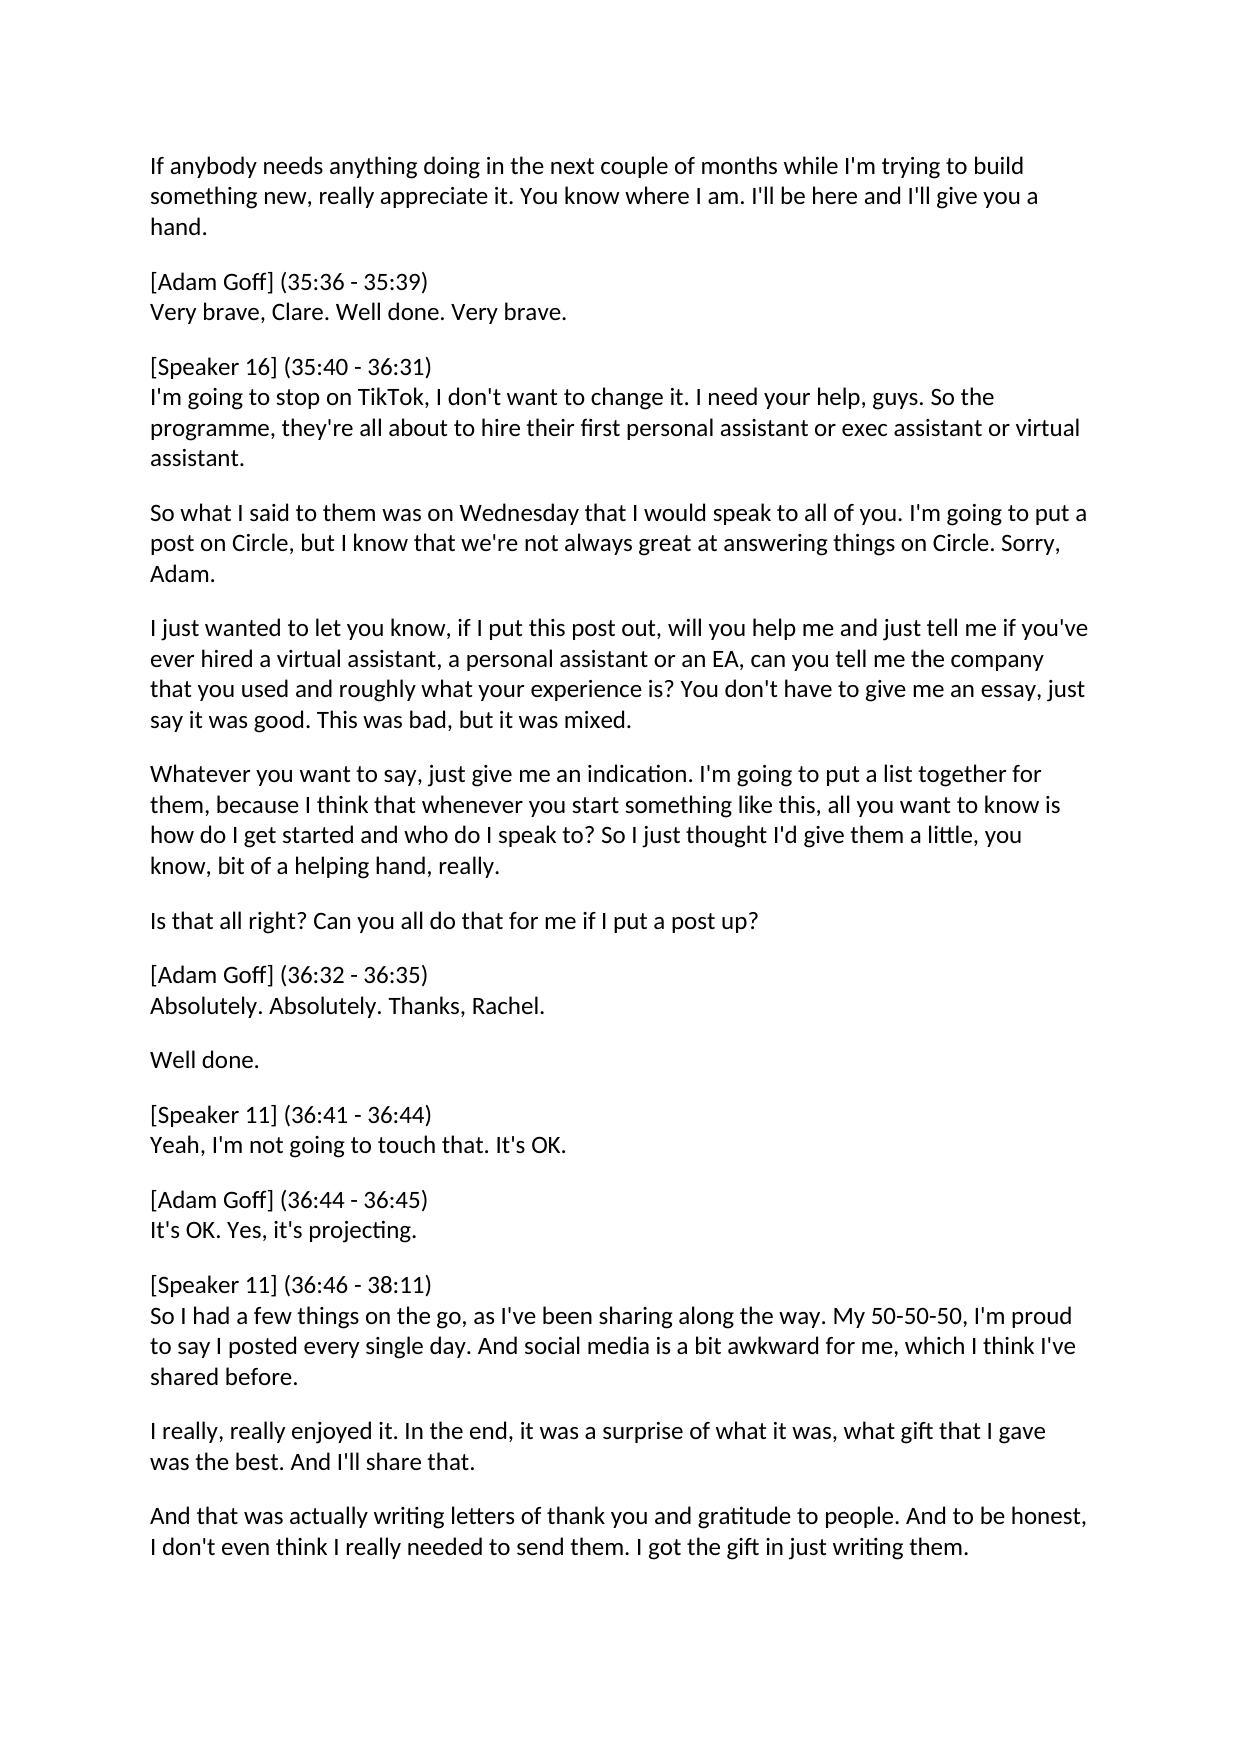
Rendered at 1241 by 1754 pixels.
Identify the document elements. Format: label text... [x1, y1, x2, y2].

text Well done. [150, 1044, 1090, 1075]
text If anybody needs anything doing in the next couple of months while I'm trying to build something new, really appreciate it. You know where I am. I'll be here and I'll give you a hand. [150, 150, 1090, 242]
text Is that all right? Can you all do that for me if I put a post up? [150, 905, 1090, 935]
text [Adam Goff] (36:32 - 36:35) [150, 959, 1090, 990]
text Whatever you want to say, just give me an indication. I'm going to put a list together for them, because I think that whenever you start something like this, all you want to know is how do I get started and who do I speak to? So I just thought I'd give them a little, you know, bit of a helping hand, really. [150, 759, 1090, 881]
text [Speaker 11] (36:41 - 36:44) [150, 1099, 1090, 1129]
text Very brave, Clare. Well done. Very brave. [150, 296, 1090, 327]
text I just wanted to let you know, if I put this post out, will you help me and just tell me if you've ever hired a virtual assistant, a personal assistant or an EA, can you tell me the company that you used and roughly what your experience is? You don't have to give me an essay, just say it was good. This was bad, but it was mixed. [150, 612, 1090, 734]
text Yeah, I'm not going to touch that. It's OK. [150, 1129, 1090, 1160]
text [Speaker 16] (35:40 - 36:31) [150, 351, 1090, 381]
text And that was actually writing letters of thank you and gratitude to people. And to be honest, I don't even think I really needed to send them. I got the gift in just writing them. [150, 1501, 1090, 1562]
text It's OK. Yes, it's projecting. [150, 1215, 1090, 1245]
text [Adam Goff] (35:36 - 35:39) [150, 266, 1090, 296]
text I'm going to stop on TikTok, I don't want to change it. I need your help, guys. So the programme, they're all about to hire their first personal assistant or exec assistant or virtual assistant. [150, 381, 1090, 473]
text So what I said to them was on Wednesday that I would speak to all of you. I'm going to put a post on Circle, but I know that we're not always great at answering things on Circle. Sorry, Adam. [150, 497, 1090, 588]
text Absolutely. Absolutely. Thanks, Rachel. [150, 990, 1090, 1020]
text [Adam Goff] (36:44 - 36:45) [150, 1184, 1090, 1215]
text So I had a few things on the go, as I've been sharing along the way. My 50-50-50, I'm proud to say I posted every single day. And social media is a bit awkward for me, which I think I've shared before. [150, 1300, 1090, 1391]
text [Speaker 11] (36:46 - 38:11) [150, 1269, 1090, 1300]
text I really, really enjoyed it. In the end, it was a surprise of what it was, what gift that I gave was the best. And I'll share that. [150, 1415, 1090, 1476]
